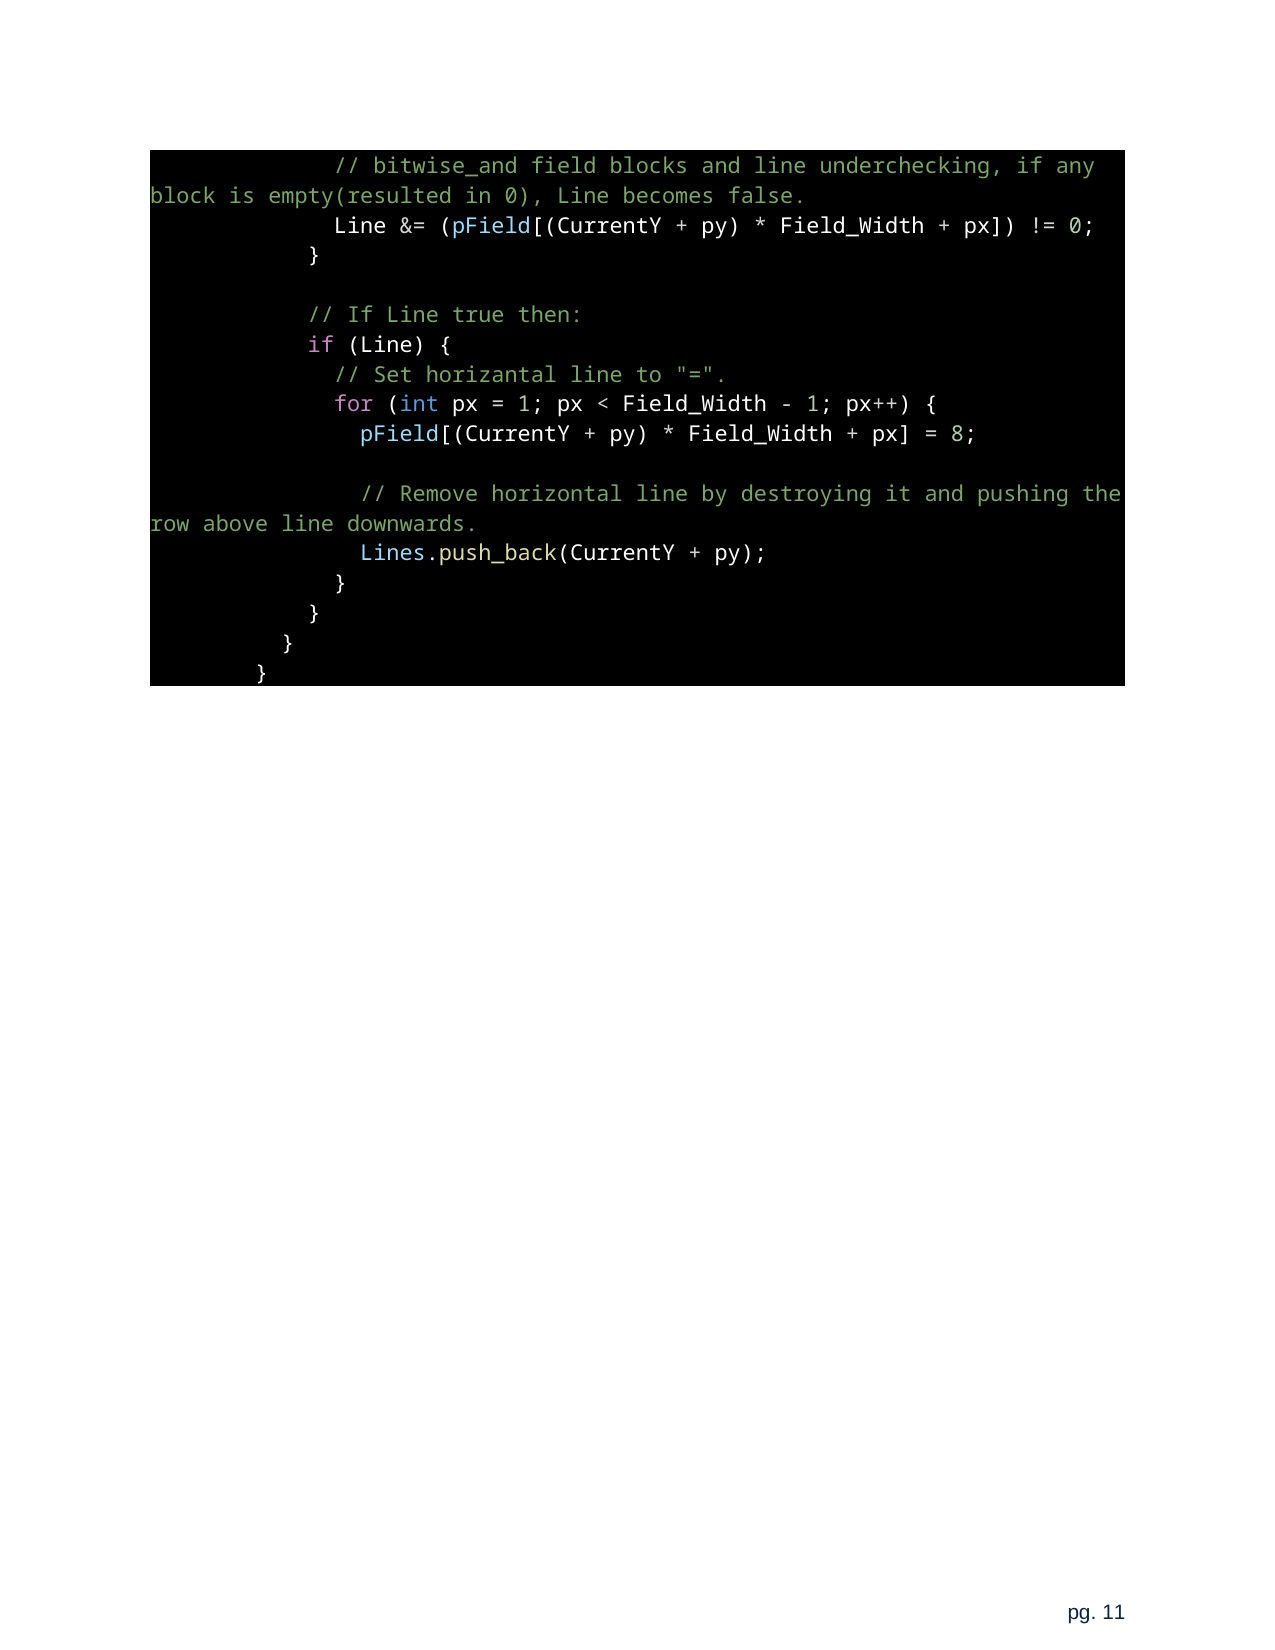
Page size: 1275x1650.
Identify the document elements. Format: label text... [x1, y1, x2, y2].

text // If Line true then: [150, 299, 1125, 329]
text } [150, 567, 1125, 597]
text } [150, 656, 1125, 686]
text // Set horizantal line to "=". [150, 358, 1125, 388]
text Line &= (pField[(CurrentY + py) * Field_Width + px]) != 0; [150, 209, 1125, 239]
text } [150, 597, 1125, 627]
text pField[(CurrentY + py) * Field_Width + px] = 8; [150, 418, 1125, 448]
text Lines.push_back(CurrentY + py); [150, 537, 1125, 567]
text } [150, 627, 1125, 656]
text } [150, 239, 1125, 269]
text for (int px = 1; px < Field_Width - 1; px++) { [150, 388, 1125, 418]
text if (Line) { [150, 329, 1125, 358]
text // Remove horizontal line by destroying it and pushing the row above line downwards. [150, 478, 1125, 537]
text // bitwise_and field blocks and line underchecking, if any block is empty(resulted in 0), Line becomes false. [150, 150, 1125, 209]
